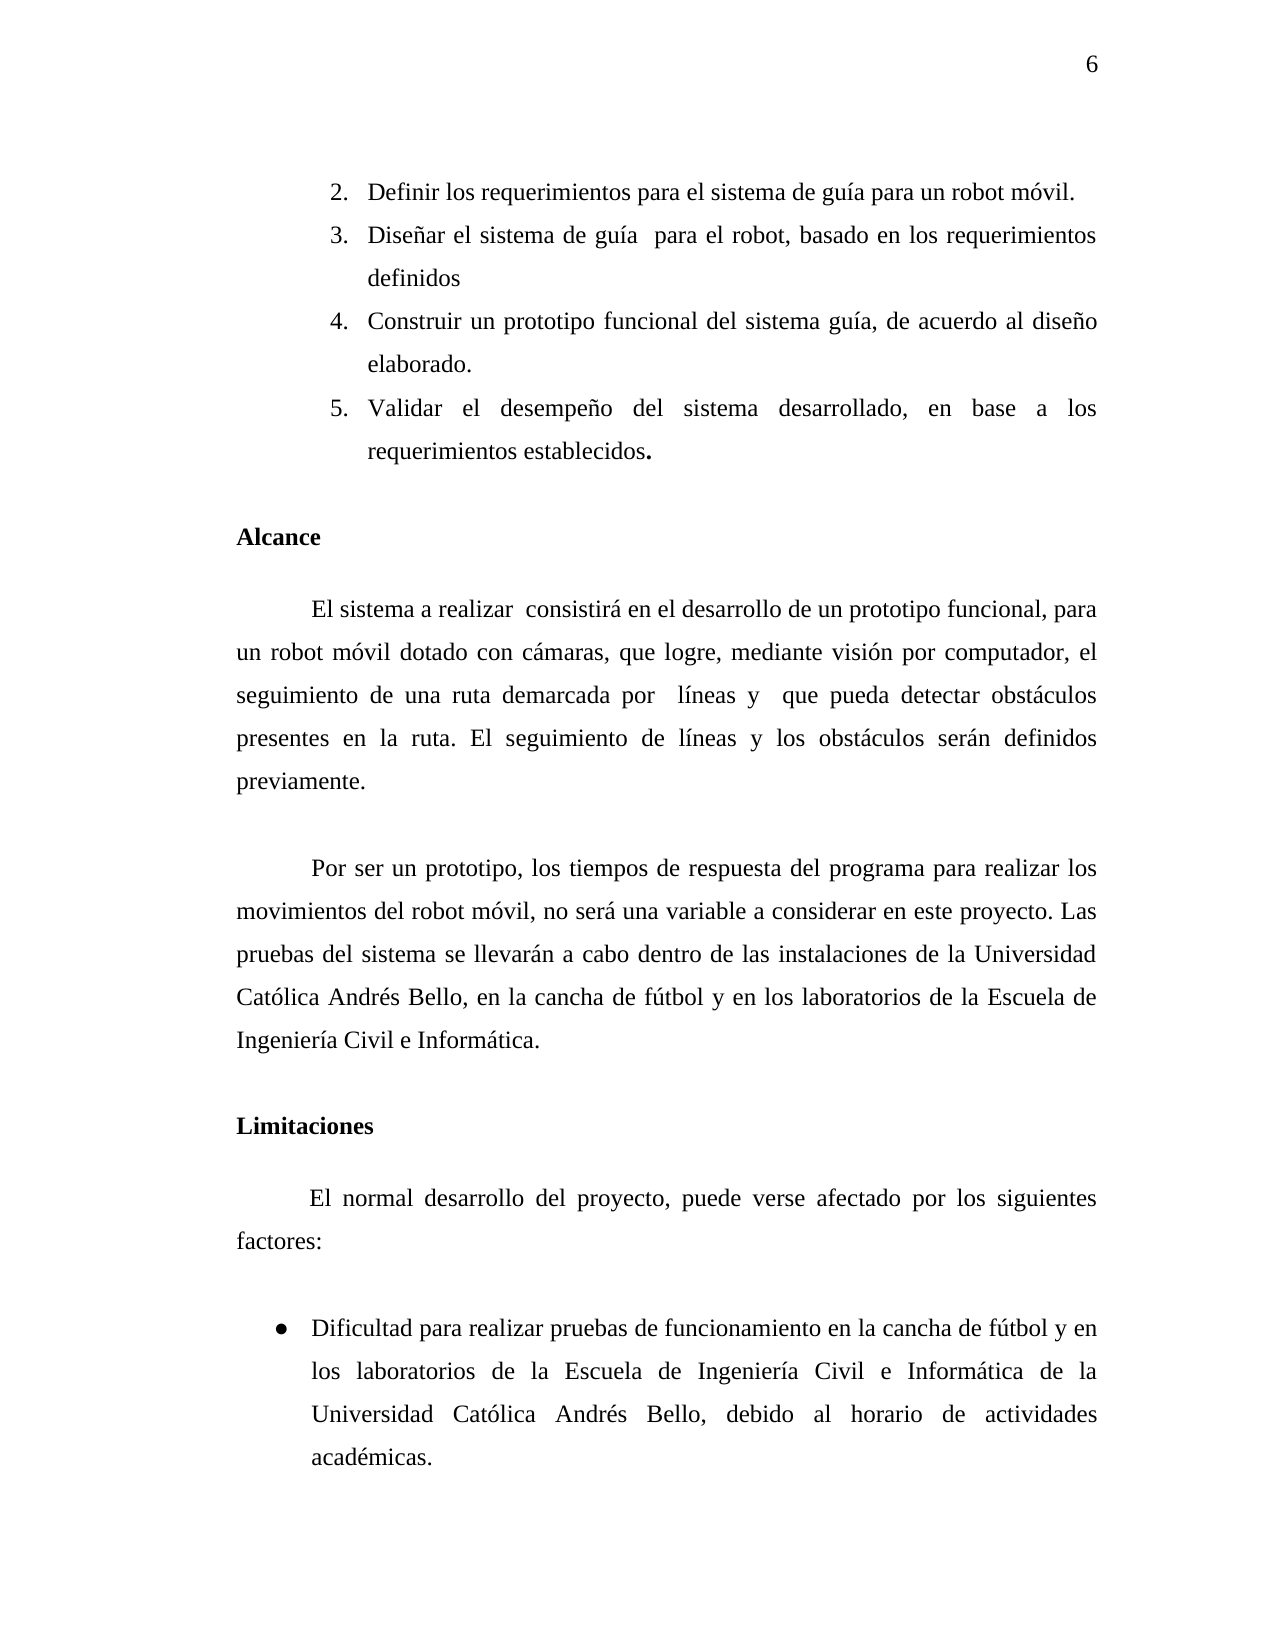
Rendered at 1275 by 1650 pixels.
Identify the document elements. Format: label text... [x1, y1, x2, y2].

list Diseñar el sistema de guía para el robot, basado en los requerimientos definidos [330, 220, 1098, 292]
list Validar el desempeño del sistema desarrollado, en base a los requerimientos establecidos. [330, 393, 1098, 464]
list Construir un prototipo funcional del sistema guía, de acuerdo al diseño elaborado. [330, 306, 1098, 378]
subtitle Limitaciones [236, 1111, 1098, 1140]
text Por ser un prototipo, los tiempos de respuesta del programa para realizar los movimientos del robot móvil, no será una variable a considerar en este proyecto. Las pruebas del sistema se llevarán a cabo dentro de las instalaciones de la Universidad Católica Andrés Bello, en la cancha de fútbol y en los laboratorios de la Escuela de Ingeniería Civil e Informática. [236, 853, 1098, 1054]
text El normal desarrollo del proyecto, puede verse afectado por los siguientes factores: [236, 1183, 1098, 1255]
subtitle Alcance [236, 522, 1098, 551]
list Dificultad para realizar pruebas de funcionamiento en la cancha de fútbol y en los laboratorios de la Escuela de Ingeniería Civil e Informática de la Universidad Católica Andrés Bello, debido al horario de actividades académicas. [274, 1313, 1098, 1471]
list Definir los requerimientos para el sistema de guía para un robot móvil. [330, 177, 1098, 206]
text El sistema a realizar consistirá en el desarrollo de un prototipo funcional, para un robot móvil dotado con cámaras, que logre, mediante visión por computador, el seguimiento de una ruta demarcada por líneas y que pueda detectar obstáculos presentes en la ruta. El seguimiento de líneas y los obstáculos serán definidos previamente. [236, 594, 1098, 795]
